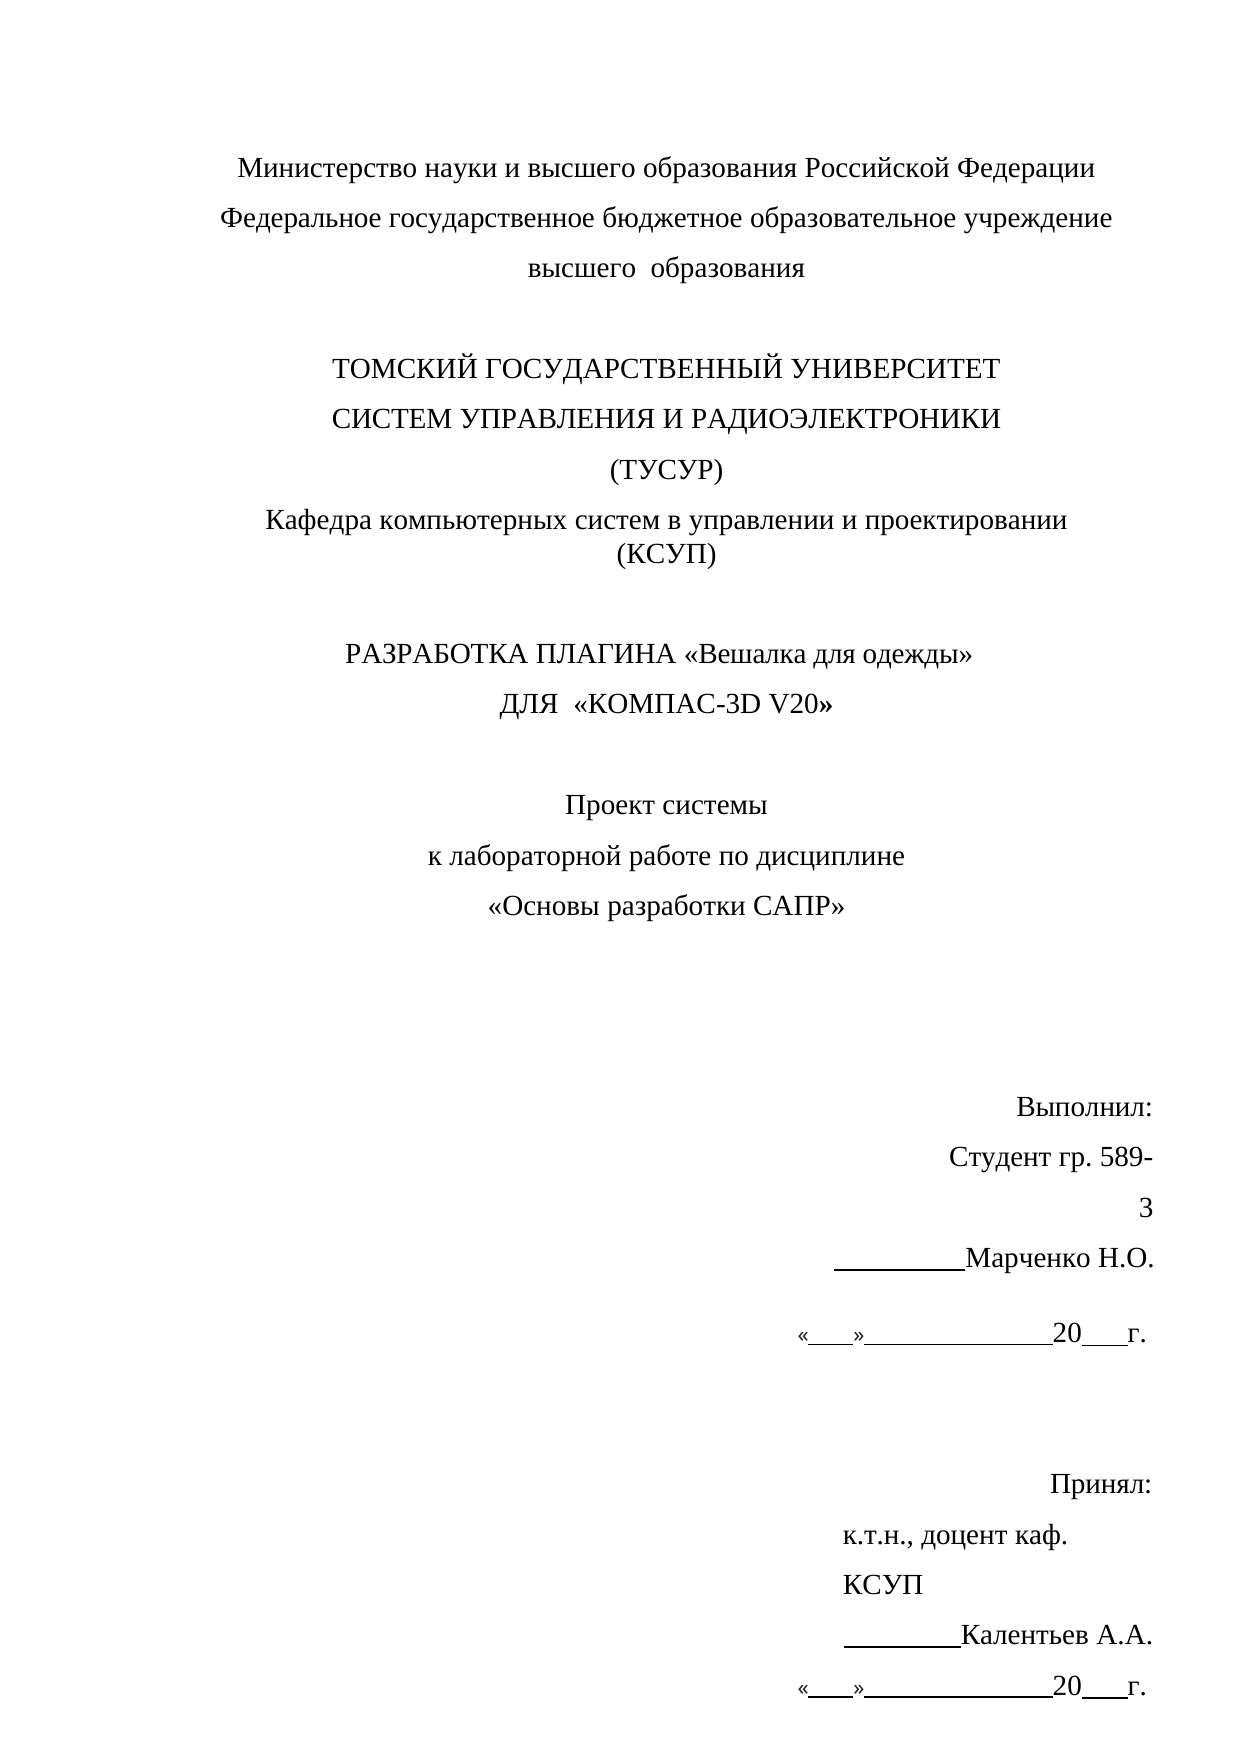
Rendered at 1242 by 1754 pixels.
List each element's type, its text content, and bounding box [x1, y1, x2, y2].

text « » 20 г. [169, 1316, 1147, 1349]
text Принял: к.т.н., доцент каф. КСУП [843, 1467, 1154, 1601]
text Министерство науки и высшего образования Российской Федерации Федеральное государственное бюджетное образовательное учреждение высшего образования [214, 150, 1119, 284]
text « » 20 г. [169, 1668, 1147, 1701]
text РАЗРАБОТКА ПЛАГИНА «Вешалка для одежды» ДЛЯ «КОМПАС-3D V20» [272, 636, 1061, 720]
text Калентьев А.А. [844, 1617, 1196, 1651]
text Проект системы [214, 787, 1119, 821]
text Выполнил: Студент гр. 589-3 [936, 1089, 1153, 1223]
text ТОМСКИЙ ГОСУДАРСТВЕННЫЙ УНИВЕРСИТЕТ СИСТЕМ УПРАВЛЕНИЯ И РАДИОЭЛЕКТРОНИКИ (ТУСУР) [273, 351, 1059, 485]
text к лабораторной работе по дисциплине [214, 838, 1119, 871]
text Кафедра компьютерных систем в управлении и проектировании (КСУП) [214, 502, 1119, 569]
text Марченко Н.О. [169, 1240, 1154, 1274]
text «Основы разработки САПР» [214, 888, 1119, 921]
